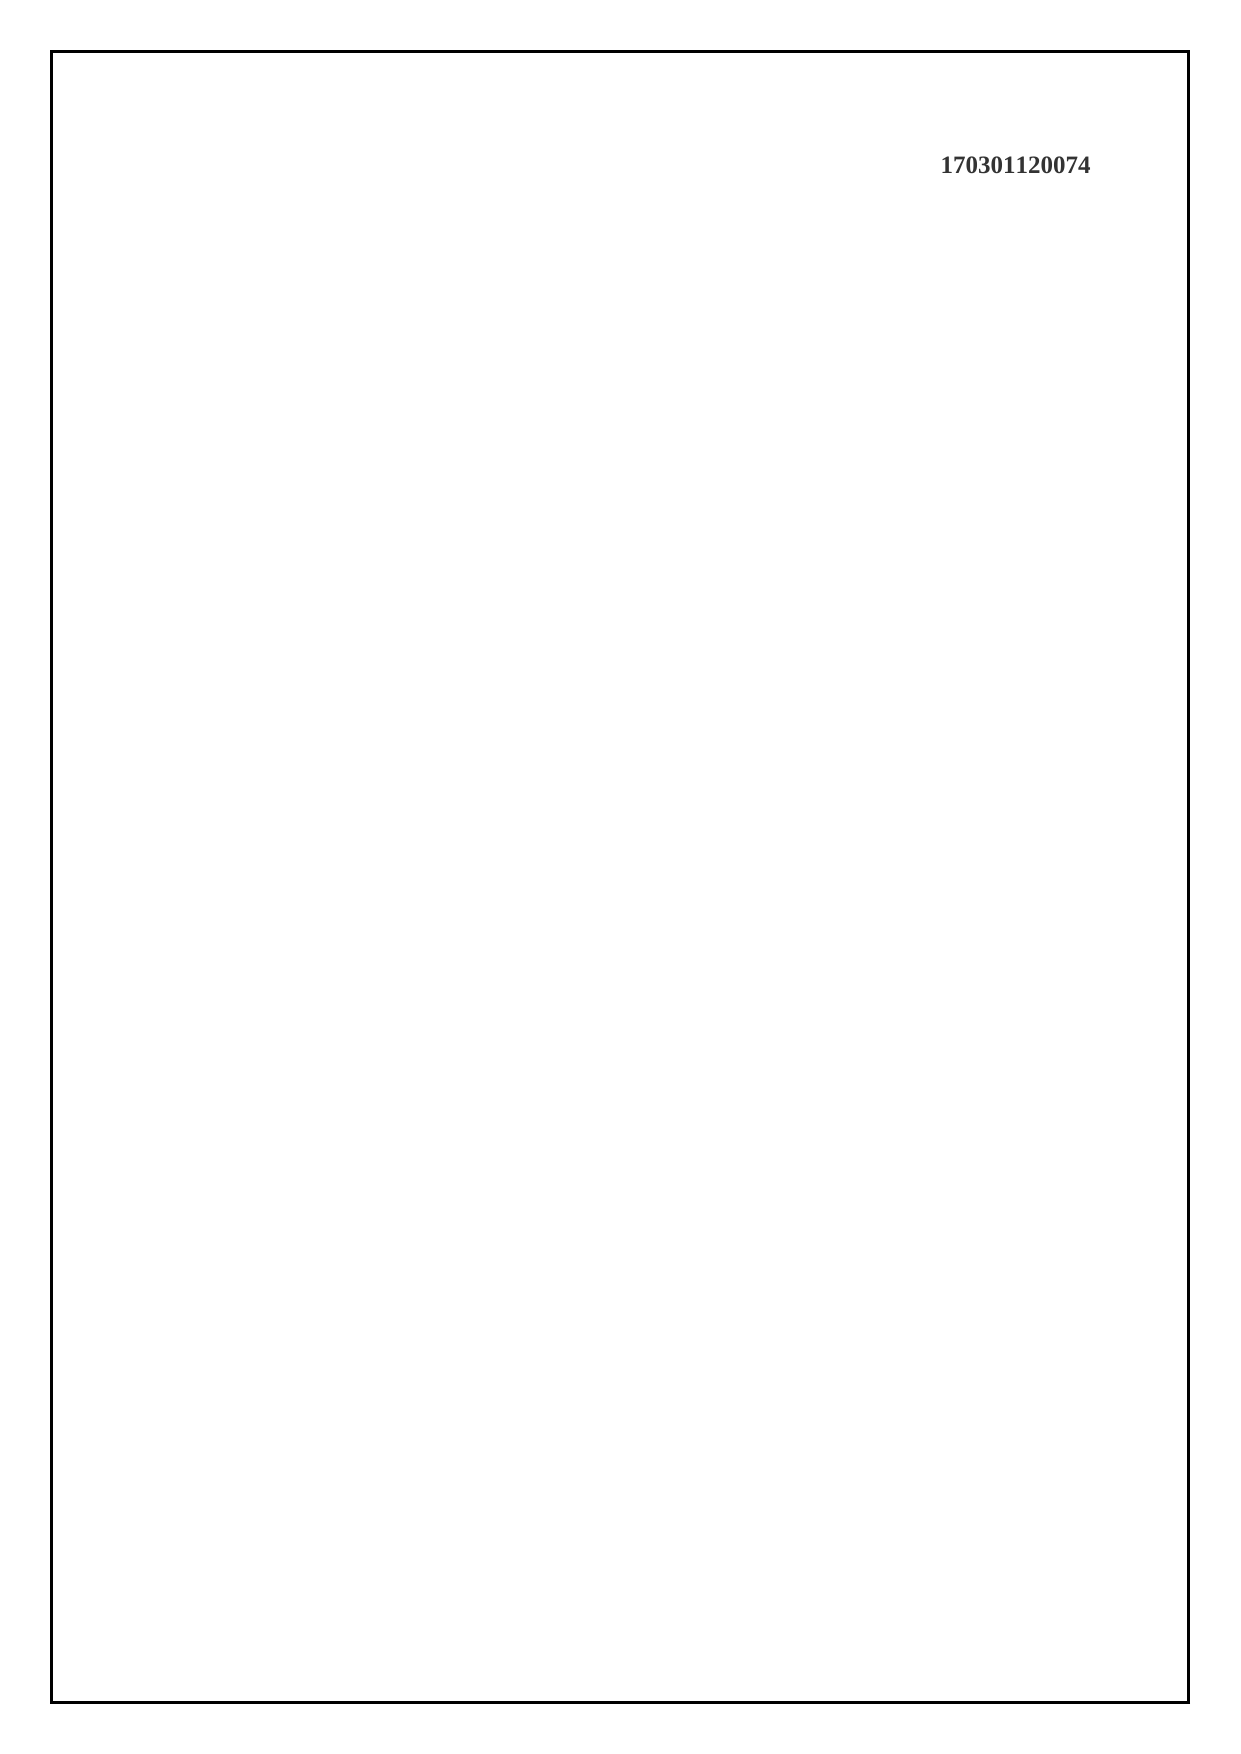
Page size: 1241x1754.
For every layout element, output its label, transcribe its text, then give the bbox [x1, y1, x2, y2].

text 170301120074 [150, 150, 1090, 179]
